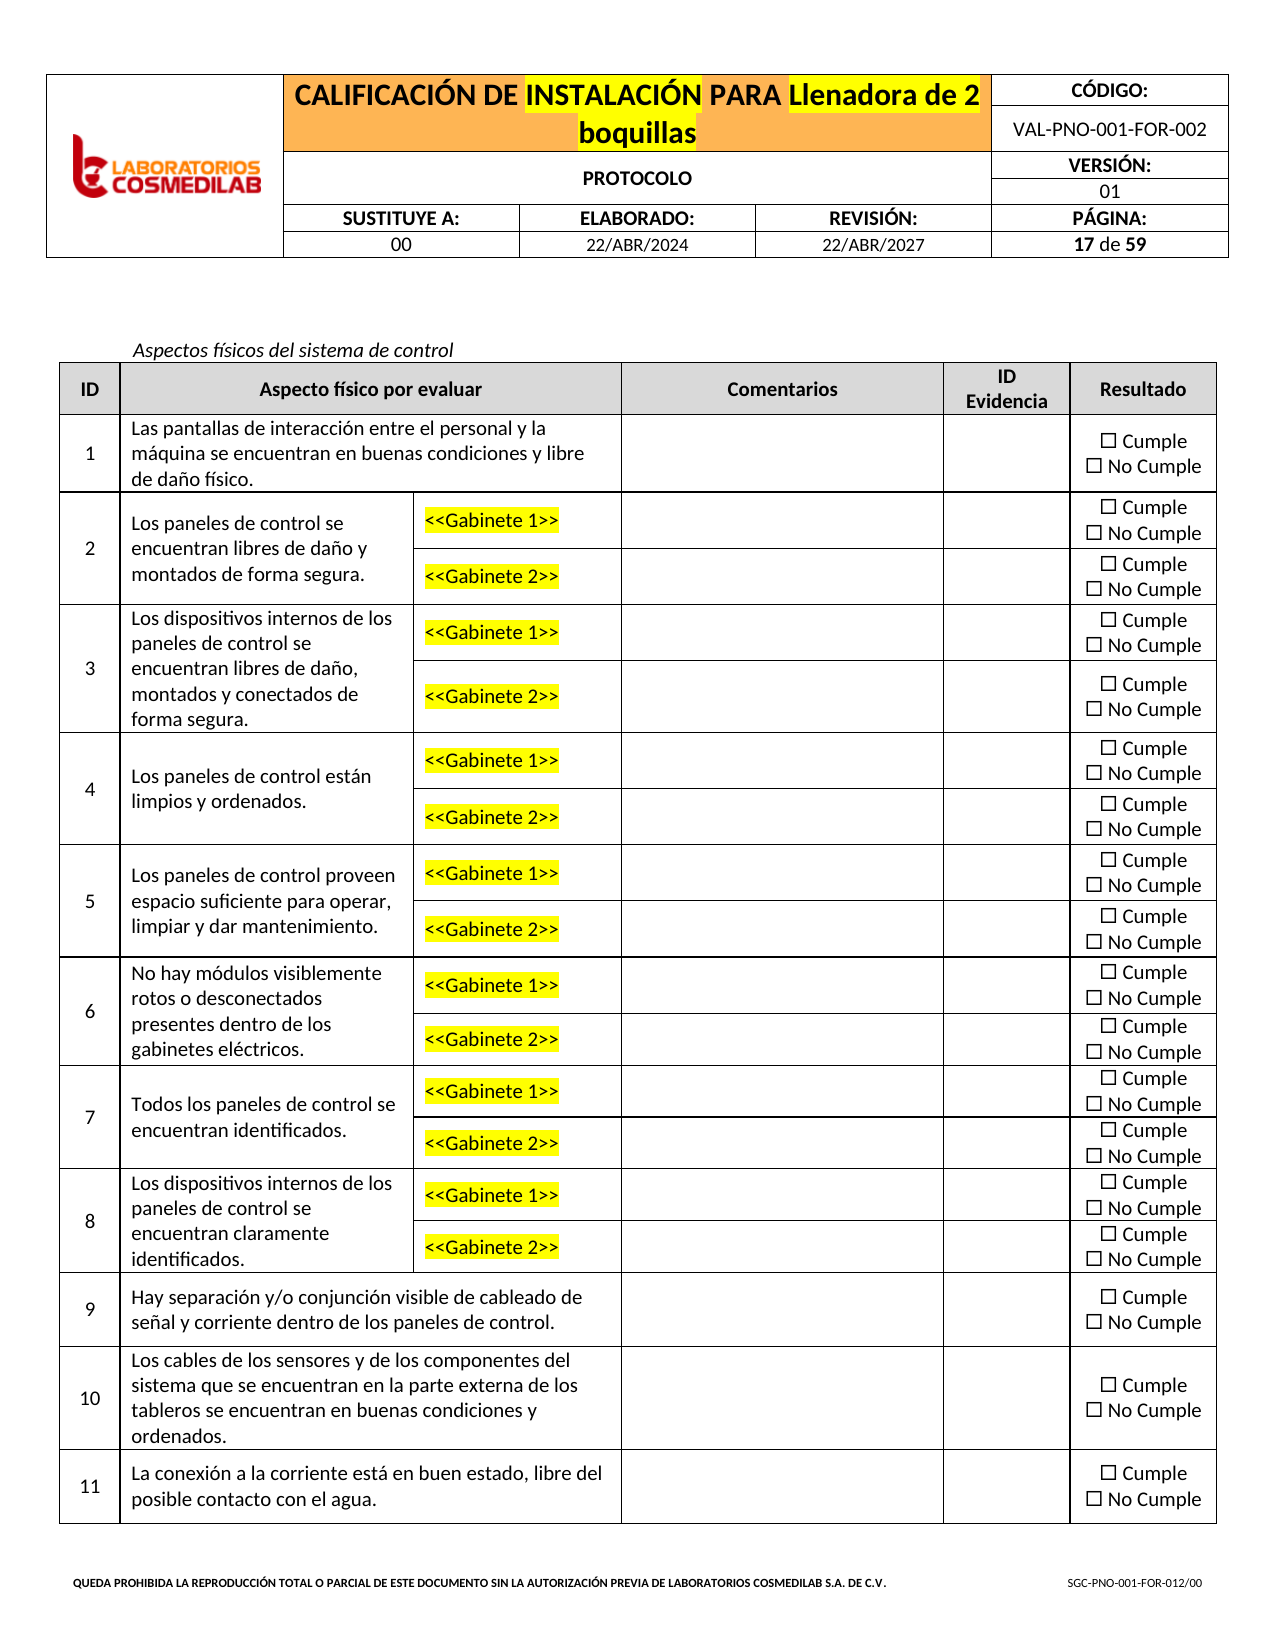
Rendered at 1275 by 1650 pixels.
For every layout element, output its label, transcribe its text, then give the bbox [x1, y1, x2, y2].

table_cell No hay módulos visiblemente rotos o desconectados presentes dentro de los gabinetes eléctricos. [121, 958, 413, 1064]
table_cell [944, 1273, 1069, 1346]
table_cell <<Gabinete 2>> [414, 901, 621, 956]
table_cell <<Gabinete 2>> [414, 549, 621, 604]
table_cell <<Gabinete 2>> [414, 1014, 621, 1064]
table_cell [944, 1347, 1069, 1448]
table_cell [622, 901, 943, 956]
table_cell Cumple No Cumple [1071, 1066, 1216, 1116]
table_header Resultado [1071, 363, 1216, 414]
table_cell <<Gabinete 2>> [414, 1221, 621, 1272]
table_cell 10 [60, 1347, 119, 1448]
table_cell [944, 1118, 1069, 1168]
table_cell [944, 605, 1069, 660]
table_cell [622, 1118, 943, 1168]
table_cell 11 [60, 1450, 119, 1522]
table_cell [622, 549, 943, 604]
table_cell Cumple No Cumple [1071, 845, 1216, 900]
table_cell [622, 1014, 943, 1064]
table_cell [944, 661, 1069, 732]
text Aspectos físicos del sistema de control [133, 337, 1216, 362]
table_cell Cumple No Cumple [1071, 549, 1216, 604]
table_cell <<Gabinete 1>> [414, 733, 621, 788]
table_cell [944, 549, 1069, 604]
table_cell Cumple No Cumple [1071, 415, 1216, 491]
table_cell [944, 901, 1069, 956]
table_cell Los paneles de control se encuentran libres de daño y montados de forma segura. [121, 493, 413, 604]
table_cell Todos los paneles de control se encuentran identificados. [121, 1066, 413, 1168]
table_header Aspecto físico por evaluar [121, 363, 621, 414]
table_cell [944, 958, 1069, 1013]
table_cell [944, 1450, 1069, 1522]
table_cell Las pantallas de interacción entre el personal y la máquina se encuentran en buenas condiciones y libre de daño físico. [121, 415, 621, 491]
table_cell <<Gabinete 1>> [414, 493, 621, 548]
picture [69, 132, 264, 200]
table_cell <<Gabinete 2>> [414, 789, 621, 844]
table_cell Hay separación y/o conjunción visible de cableado de señal y corriente dentro de los paneles de control. [121, 1273, 621, 1346]
table_cell <<Gabinete 1>> [414, 845, 621, 900]
table_cell Cumple No Cumple [1071, 1221, 1216, 1272]
table_cell [622, 1169, 943, 1220]
table_cell [622, 1450, 943, 1522]
table_cell [622, 1347, 943, 1448]
table_cell <<Gabinete 2>> [414, 1118, 621, 1168]
table_header ID [60, 363, 119, 414]
table_cell <<Gabinete 1>> [414, 1066, 621, 1116]
table_cell Cumple No Cumple [1071, 789, 1216, 844]
table_cell 6 [60, 958, 119, 1064]
table_cell Cumple No Cumple [1071, 733, 1216, 788]
table_cell <<Gabinete 1>> [414, 605, 621, 660]
table_cell [944, 1221, 1069, 1272]
table_cell [622, 1221, 943, 1272]
table_cell Cumple No Cumple [1071, 1273, 1216, 1346]
table_cell Cumple No Cumple [1071, 605, 1216, 660]
table_cell [944, 1014, 1069, 1064]
table_cell [622, 733, 943, 788]
table_cell [622, 605, 943, 660]
table_cell <<Gabinete 2>> [414, 661, 621, 732]
table_cell [622, 493, 943, 548]
table_cell Cumple No Cumple [1071, 1118, 1216, 1168]
table_cell Cumple No Cumple [1071, 493, 1216, 548]
table_cell 8 [60, 1169, 119, 1272]
table_cell Cumple No Cumple [1071, 958, 1216, 1013]
table_cell [944, 733, 1069, 788]
table_cell 4 [60, 733, 119, 844]
table_cell 5 [60, 845, 119, 956]
table_cell 7 [60, 1066, 119, 1168]
table_cell [944, 1169, 1069, 1220]
table_cell 3 [60, 605, 119, 732]
table_cell [622, 958, 943, 1013]
table_cell Los dispositivos internos de los paneles de control se encuentran claramente identificados. [121, 1169, 413, 1272]
table_cell <<Gabinete 1>> [414, 958, 621, 1013]
table_cell [622, 1273, 943, 1346]
table_cell Cumple No Cumple [1071, 1347, 1216, 1448]
table_cell Cumple No Cumple [1071, 1450, 1216, 1522]
table_cell 9 [60, 1273, 119, 1346]
table_cell [622, 845, 943, 900]
table_cell Cumple No Cumple [1071, 1169, 1216, 1220]
table_cell La conexión a la corriente está en buen estado, libre del posible contacto con el agua. [121, 1450, 621, 1522]
table_cell [944, 789, 1069, 844]
table_cell [944, 493, 1069, 548]
table_cell Cumple No Cumple [1071, 1014, 1216, 1064]
table_cell Cumple No Cumple [1071, 661, 1216, 732]
table_cell Los cables de los sensores y de los componentes del sistema que se encuentran en la parte externa de los tableros se encuentran en buenas condiciones y ordenados. [121, 1347, 621, 1448]
table_header Comentarios [622, 363, 943, 414]
table_cell 1 [60, 415, 119, 491]
table_cell Los paneles de control están limpios y ordenados. [121, 733, 413, 844]
table_cell [622, 789, 943, 844]
table_cell Los paneles de control proveen espacio suficiente para operar, limpiar y dar mantenimiento. [121, 845, 413, 956]
table_cell Los dispositivos internos de los paneles de control se encuentran libres de daño, montados y conectados de forma segura. [121, 605, 413, 732]
table_cell [622, 1066, 943, 1116]
table_cell Cumple No Cumple [1071, 901, 1216, 956]
table_cell [944, 1066, 1069, 1116]
table_cell <<Gabinete 1>> [414, 1169, 621, 1220]
table_header ID Evidencia [944, 363, 1069, 414]
table_cell [622, 415, 943, 491]
table_cell 2 [60, 493, 119, 604]
table_cell [944, 845, 1069, 900]
table_cell [944, 415, 1069, 491]
table_cell [622, 661, 943, 732]
